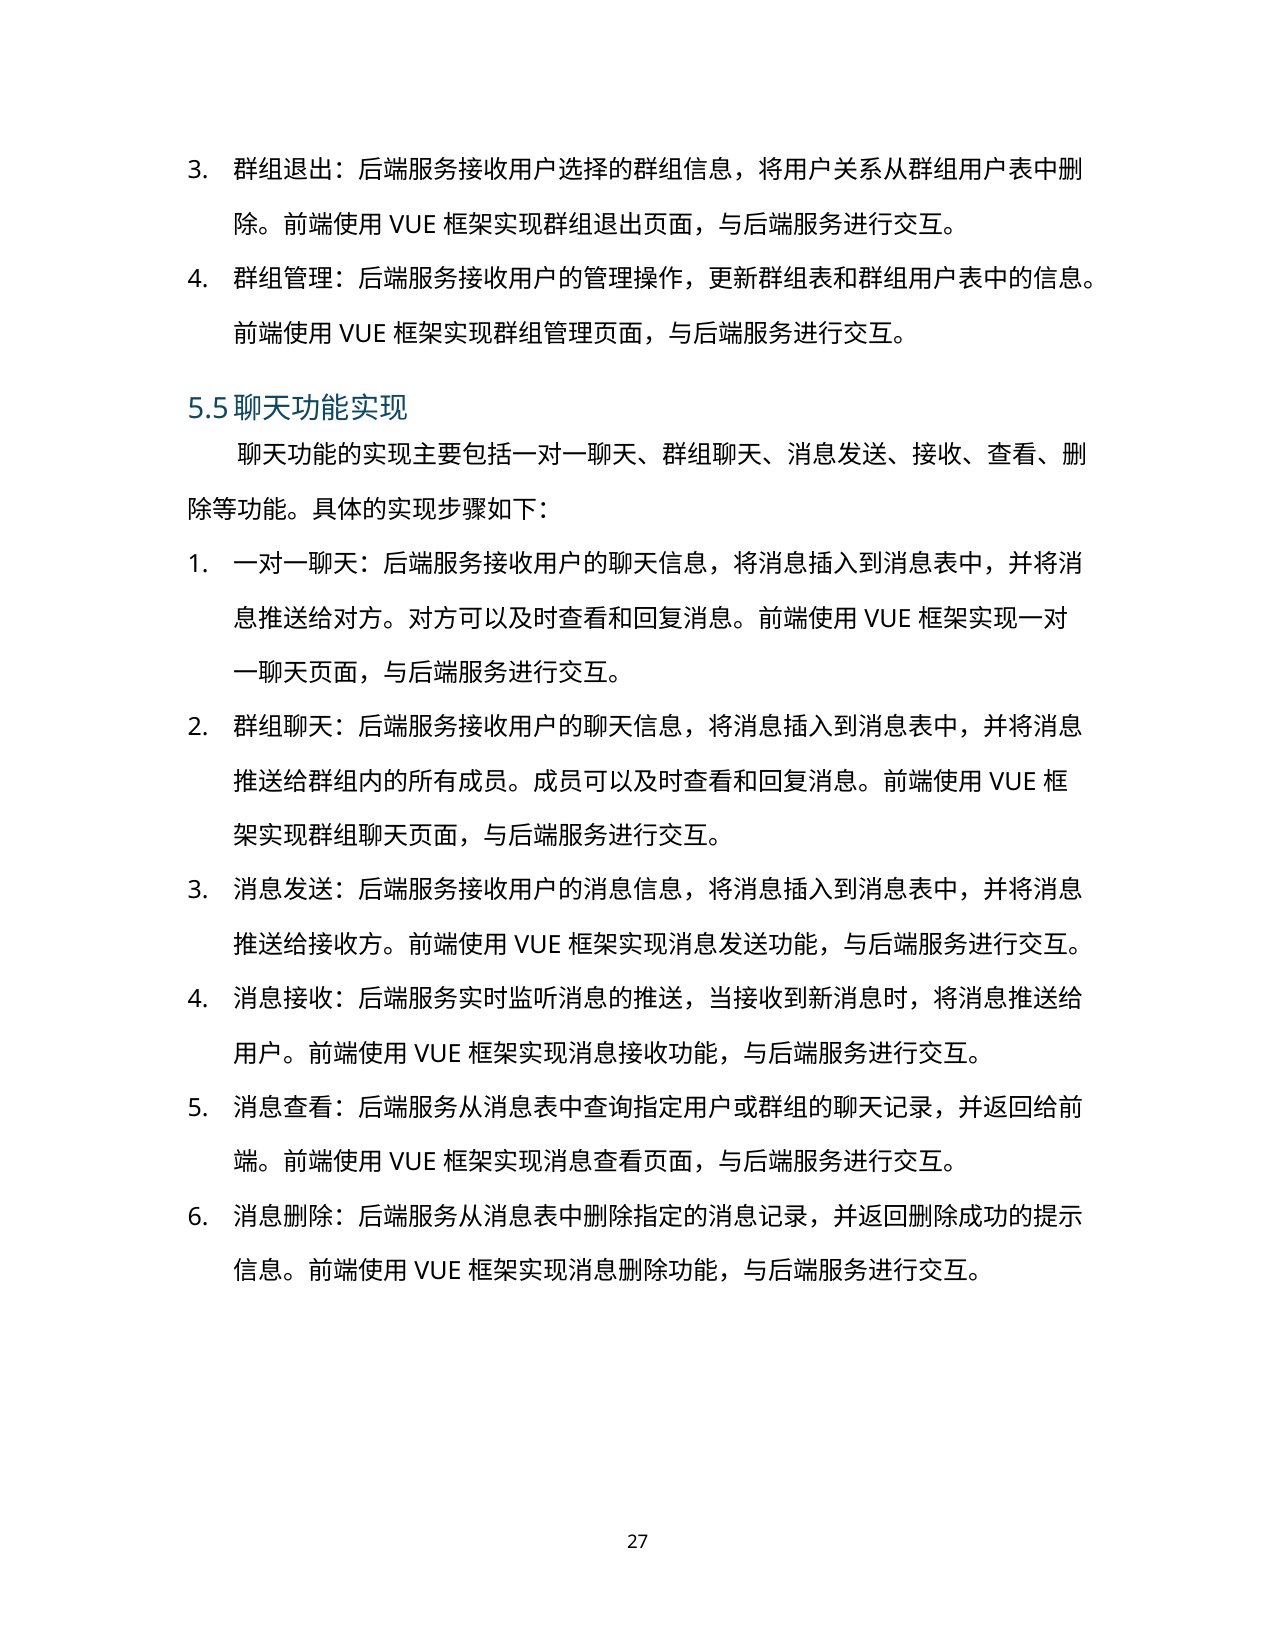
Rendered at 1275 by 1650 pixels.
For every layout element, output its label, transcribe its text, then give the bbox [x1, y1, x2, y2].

list 一对一聊天：后端服务接收用户的聊天信息，将消息插入到消息表中，并将消息推送给对方。对方可以及时查看和回复消息。前端使用 VUE 框架实现一对一聊天页面，与后端服务进行交互。 [187, 544, 1087, 689]
list 群组管理：后端服务接收用户的管理操作，更新群组表和群组用户表中的信息。前端使用 VUE 框架实现群组管理页面，与后端服务进行交互。 [187, 259, 1087, 349]
list 消息发送：后端服务接收用户的消息信息，将消息插入到消息表中，并将消息推送给接收方。前端使用 VUE 框架实现消息发送功能，与后端服务进行交互。 [187, 870, 1087, 961]
text 聊天功能的实现主要包括一对一聊天、群组聊天、消息发送、接收、查看、删除等功能。具体的实现步骤如下： [187, 435, 1087, 526]
list 群组聊天：后端服务接收用户的聊天信息，将消息插入到消息表中，并将消息推送给群组内的所有成员。成员可以及时查看和回复消息。前端使用 VUE 框架实现群组聊天页面，与后端服务进行交互。 [187, 707, 1087, 852]
list 消息接收：后端服务实时监听消息的推送，当接收到新消息时，将消息推送给用户。前端使用 VUE 框架实现消息接收功能，与后端服务进行交互。 [187, 979, 1087, 1069]
list 消息删除：后端服务从消息表中删除指定的消息记录，并返回删除成功的提示信息。前端使用 VUE 框架实现消息删除功能，与后端服务进行交互。 [187, 1196, 1087, 1287]
subtitle 聊天功能实现 [187, 384, 1087, 427]
list 消息查看：后端服务从消息表中查询指定用户或群组的聊天记录，并返回给前端。前端使用 VUE 框架实现消息查看页面，与后端服务进行交互。 [187, 1087, 1087, 1178]
list 群组退出：后端服务接收用户选择的群组信息，将用户关系从群组用户表中删除。前端使用 VUE 框架实现群组退出页面，与后端服务进行交互。 [187, 150, 1087, 241]
